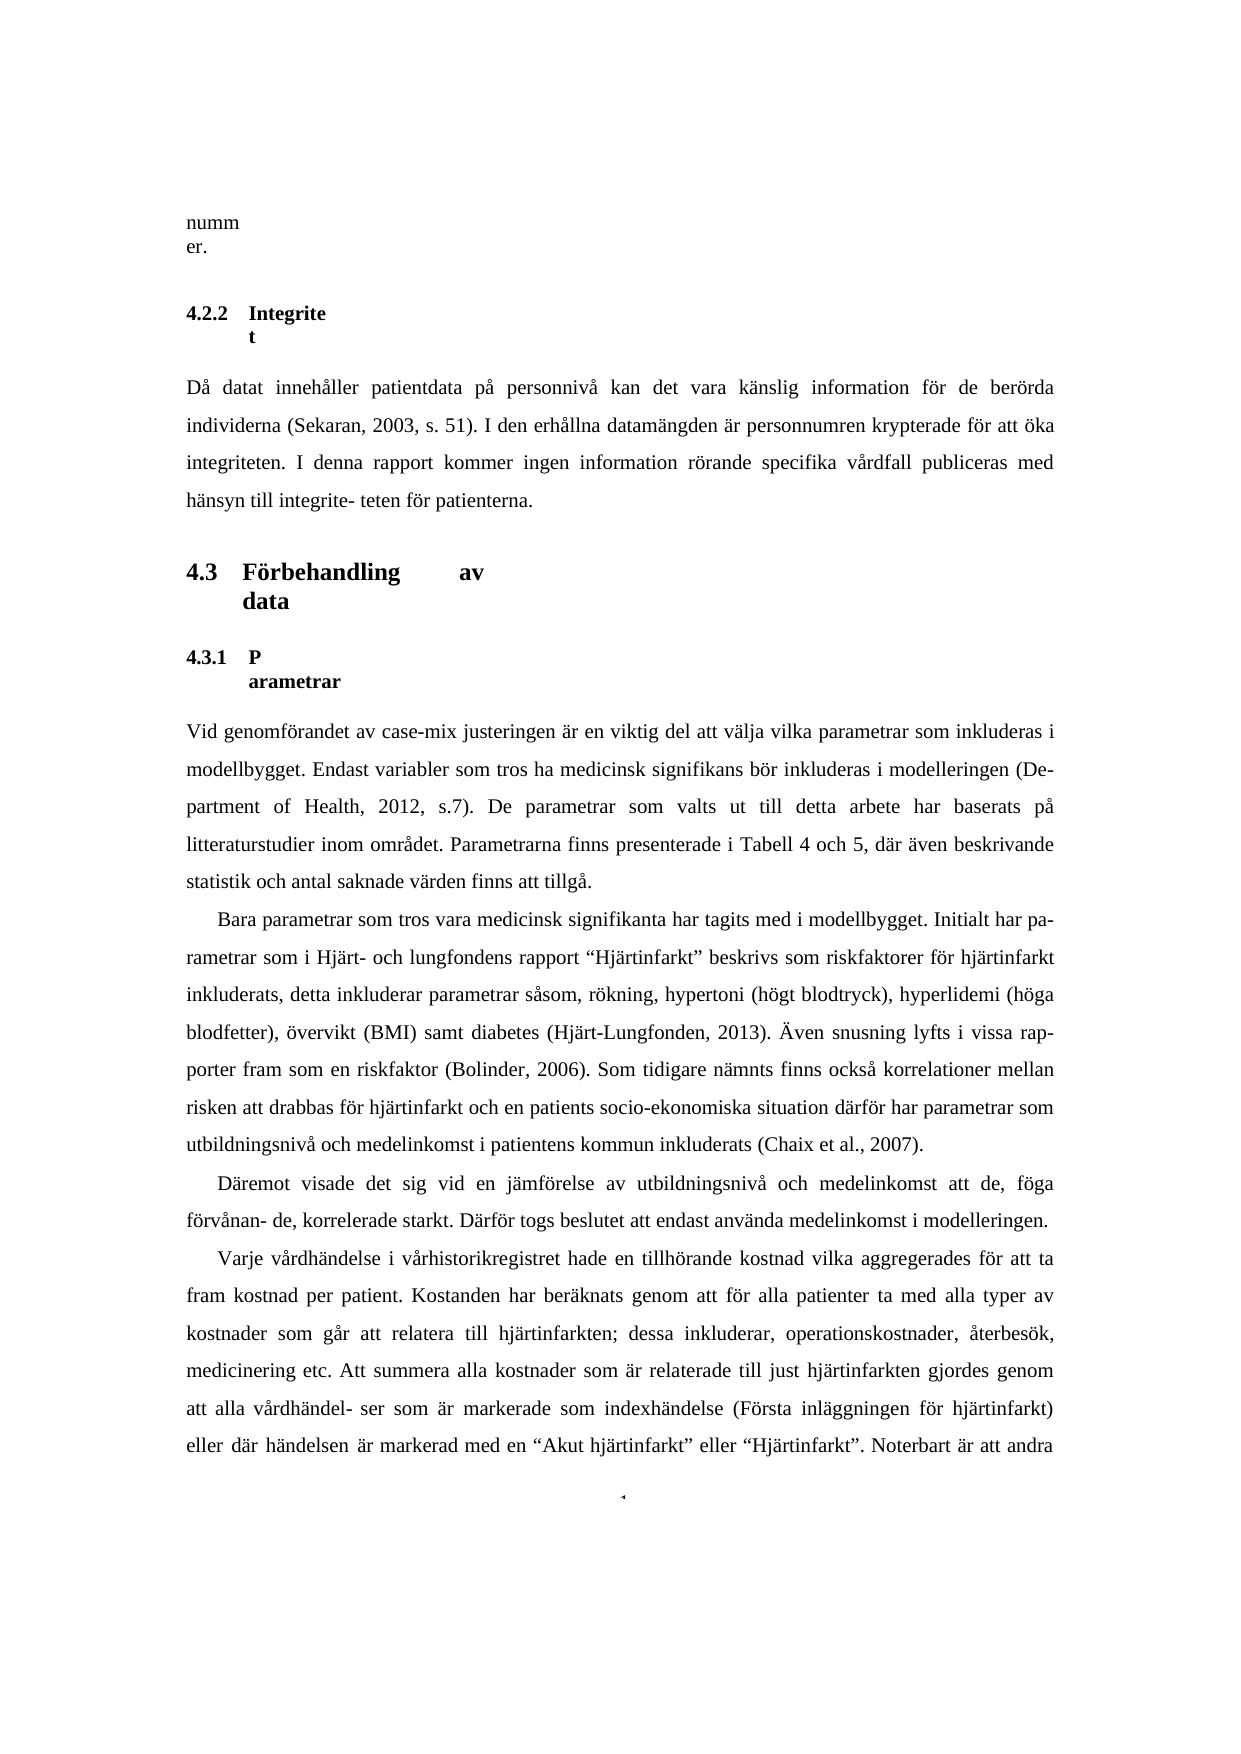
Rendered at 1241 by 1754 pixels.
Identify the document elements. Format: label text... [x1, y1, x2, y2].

text Vid genomförandet av case-mix justeringen är en viktig del att välja vilka parametrar som inkluderas i modellbygget. Endast variabler som tros ha medicinsk signifikans bör inkluderas i modelleringen (De- partment of Health, 2012, s.7). De parametrar som valts ut till detta arbete har baserats på litteraturstudier inom området. Parametrarna finns presenterade i Tabell 4 och 5, där även beskrivande statistik och antal saknade värden finns att tillgå. [186, 719, 1054, 893]
text Då datat innehåller patientdata på personnivå kan det vara känslig information för de berörda individerna (Sekaran, 2003, s. 51). I den erhållna datamängden är personnumren krypterade för att öka integriteten. I denna rapport kommer ingen information rörande specifika vårdfall publiceras med hänsyn till integrite- teten för patienterna. [186, 375, 1054, 512]
subtitle Parametrar [186, 644, 353, 693]
text nummer. [186, 210, 259, 258]
subtitle Integritet [186, 300, 332, 348]
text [186, 1246, 1054, 1457]
text Däremot visade det sig vid en jämförelse av utbildningsnivå och medelinkomst att de, föga förvånan- de, korrelerade starkt. Därför togs beslutet att endast använda medelinkomst i modelleringen. [186, 1170, 1054, 1232]
subtitle Förbehandling av data [186, 557, 484, 615]
text Bara parametrar som tros vara medicinsk signifikanta har tagits med i modellbygget. Initialt har pa- rametrar som i Hjärt- och lungfondens rapport “Hjärtinfarkt” beskrivs som riskfaktorer för hjärtinfarkt inkluderats, detta inkluderar parametrar såsom, rökning, hypertoni (högt blodtryck), hyperlidemi (höga blodfetter), övervikt (BMI) samt diabetes (Hjärt-Lungfonden, 2013). Även snusning lyfts i vissa rap- porter fram som en riskfaktor (Bolinder, 2006). Som tidigare nämnts finns också korrelationer mellan risken att drabbas för hjärtinfarkt och en patients socio-ekonomiska situation därför har parametrar som utbildningsnivå och medelinkomst i patientens kommun inkluderats (Chaix et al., 2007). [186, 907, 1054, 1156]
